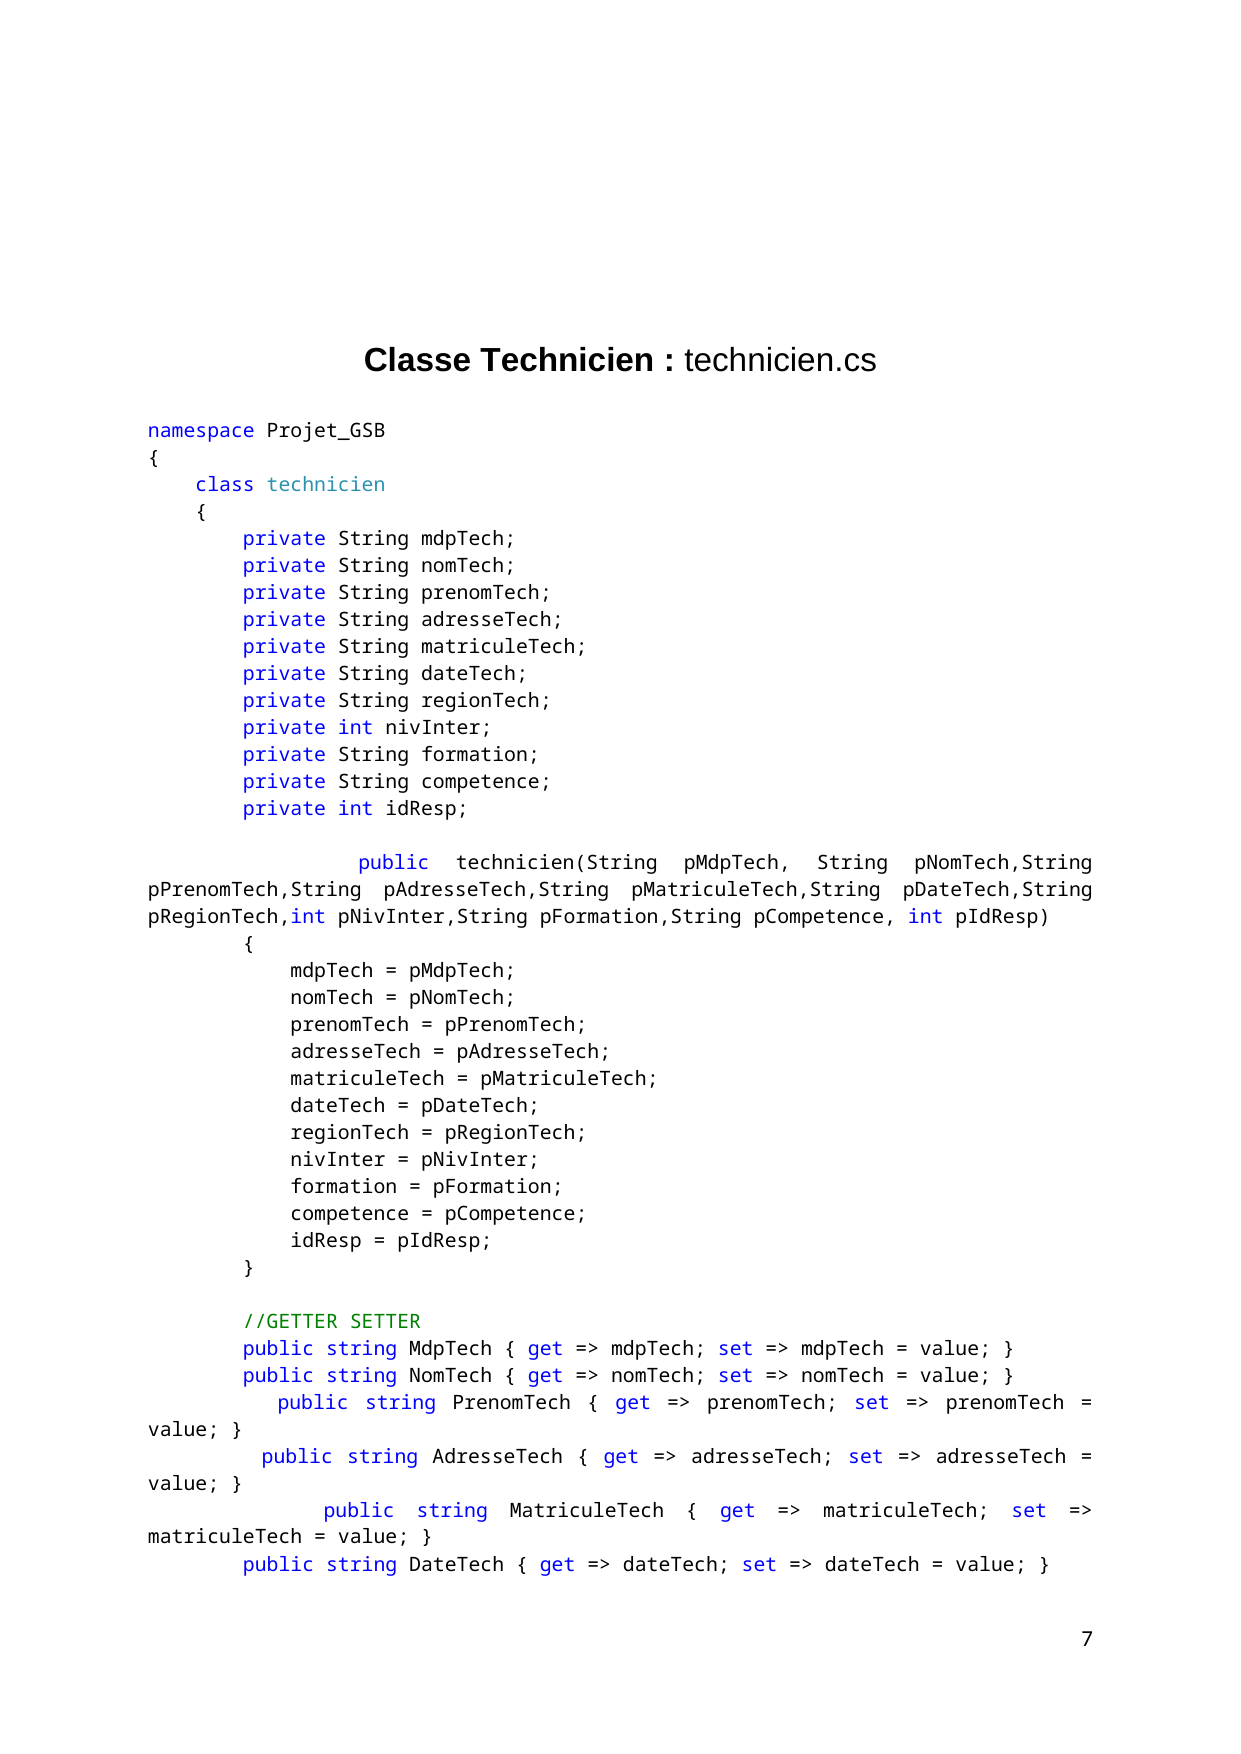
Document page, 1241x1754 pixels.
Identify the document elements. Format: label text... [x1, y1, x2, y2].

text public string DateTech { get => dateTech; set => dateTech = value; } [148, 1550, 1093, 1577]
text } [148, 1253, 1093, 1280]
text public string NomTech { get => nomTech; set => nomTech = value; } [148, 1361, 1093, 1388]
text prenomTech = pPrenomTech; [148, 1010, 1093, 1037]
text matriculeTech = pMatriculeTech; [148, 1064, 1093, 1091]
text private String formation; [148, 740, 1093, 767]
text formation = pFormation; [148, 1172, 1093, 1199]
text { [148, 929, 1093, 956]
text private String matriculeTech; [148, 632, 1093, 659]
text private String adresseTech; [148, 606, 1093, 632]
text private int idResp; [148, 794, 1093, 821]
text mdpTech = pMdpTech; [148, 956, 1093, 983]
text private String regionTech; [148, 686, 1093, 713]
text Classe Technicien : technicien.cs [148, 340, 1093, 378]
text private String competence; [148, 767, 1093, 794]
text nivInter = pNivInter; [148, 1145, 1093, 1172]
text private String nomTech; [148, 552, 1093, 578]
text private int nivInter; [148, 713, 1093, 740]
text public string PrenomTech { get => prenomTech; set => prenomTech = value; } [148, 1388, 1093, 1442]
text //GETTER SETTER [148, 1307, 1093, 1334]
text idResp = pIdResp; [148, 1226, 1093, 1253]
text public string AdresseTech { get => adresseTech; set => adresseTech = value; } [148, 1442, 1093, 1496]
text class technicien [148, 471, 1093, 498]
text private String prenomTech; [148, 578, 1093, 606]
text private String mdpTech; [148, 524, 1093, 552]
text namespace Projet_GSB [148, 417, 1093, 444]
text { [148, 498, 1093, 524]
text public string MatriculeTech { get => matriculeTech; set => matriculeTech = value; } [148, 1496, 1093, 1550]
text public technicien(String pMdpTech, String pNomTech,String pPrenomTech,String pAdresseTech,String pMatriculeTech,String pDateTech,String pRegionTech,int pNivInter,String pFormation,String pCompetence, int pIdResp) [148, 848, 1093, 929]
text dateTech = pDateTech; [148, 1091, 1093, 1118]
text { [148, 444, 1093, 471]
text public string MdpTech { get => mdpTech; set => mdpTech = value; } [148, 1334, 1093, 1361]
text nomTech = pNomTech; [148, 983, 1093, 1010]
text private String dateTech; [148, 659, 1093, 686]
text adresseTech = pAdresseTech; [148, 1037, 1093, 1064]
text competence = pCompetence; [148, 1199, 1093, 1226]
text regionTech = pRegionTech; [148, 1118, 1093, 1145]
